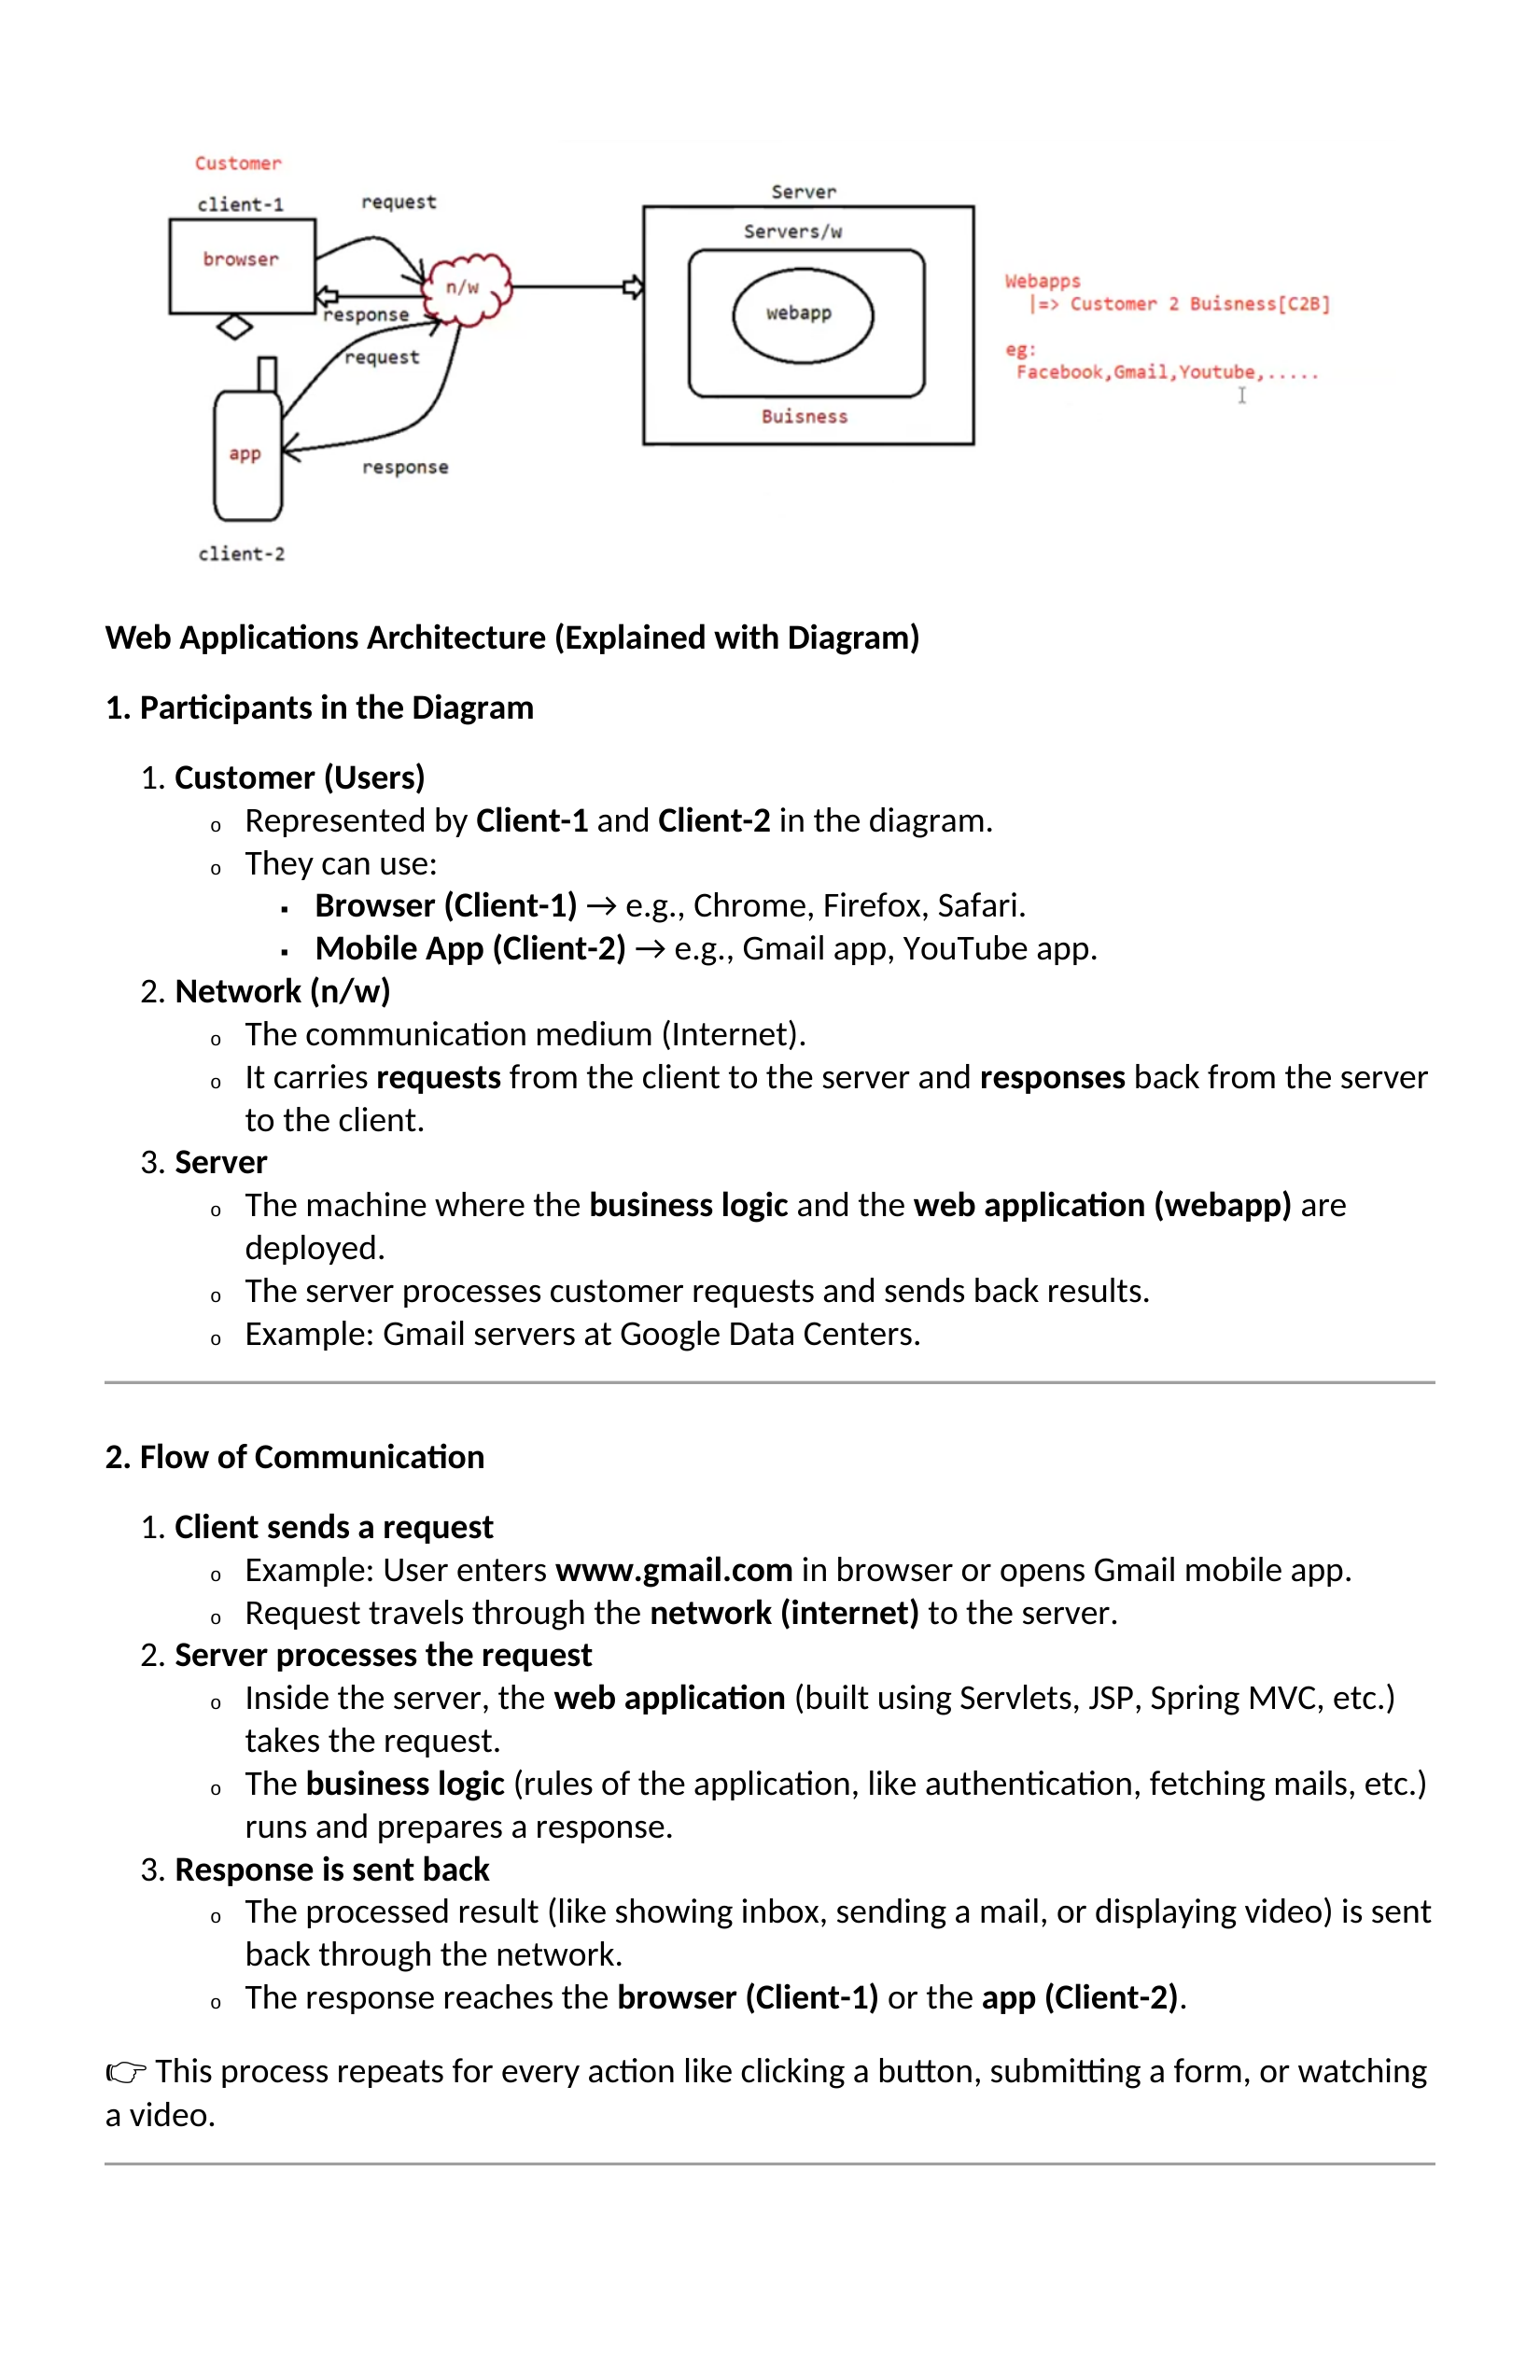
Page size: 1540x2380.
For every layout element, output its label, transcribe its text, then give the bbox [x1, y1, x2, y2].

text 👉 This process repeats for every action like clicking a button, submitting a form, or watching a video. [105, 2045, 1435, 2135]
list Server processes the request [140, 1632, 1435, 1675]
list Mobile App (Client-2) → e.g., Gmail app, YouTube app. [280, 926, 1435, 969]
text 1. Participants in the Diagram [105, 685, 1435, 728]
picture [105, 140, 1397, 586]
text Web Applications Architecture (Explained with Diagram) [105, 615, 1435, 658]
list The machine where the business logic and the web application (webapp) are deployed. [210, 1183, 1435, 1268]
list Server [140, 1140, 1435, 1183]
list The processed result (like showing inbox, sending a mail, or displaying video) is sent back through the network. [210, 1889, 1435, 1975]
list The business logic (rules of the application, like authentication, fetching mails, etc.) runs and prepares a response. [210, 1761, 1435, 1846]
list Browser (Client-1) → e.g., Chrome, Firefox, Safari. [280, 883, 1435, 926]
list Customer (Users) [140, 755, 1435, 798]
text 2. Flow of Communication [105, 1435, 1435, 1477]
list Request travels through the network (internet) to the server. [210, 1589, 1435, 1632]
list The server processes customer requests and sends back results. [210, 1268, 1435, 1311]
list Example: Gmail servers at Google Data Centers. [210, 1311, 1435, 1354]
list Client sends a request [140, 1505, 1435, 1547]
list Represented by Client-1 and Client-2 in the diagram. [210, 798, 1435, 841]
list Inside the server, the web application (built using Servlets, JSP, Spring MVC, etc.) takes the request. [210, 1675, 1435, 1761]
list Network (n/w) [140, 969, 1435, 1012]
list The communication medium (Internet). [210, 1012, 1435, 1055]
list The response reaches the browser (Client-1) or the app (Client-2). [210, 1975, 1435, 2018]
list Response is sent back [140, 1846, 1435, 1889]
list It carries requests from the client to the server and responses back from the server to the client. [210, 1055, 1435, 1140]
list Example: User enters www.gmail.com in browser or opens Gmail mobile app. [210, 1547, 1435, 1589]
list They can use: [210, 841, 1435, 883]
